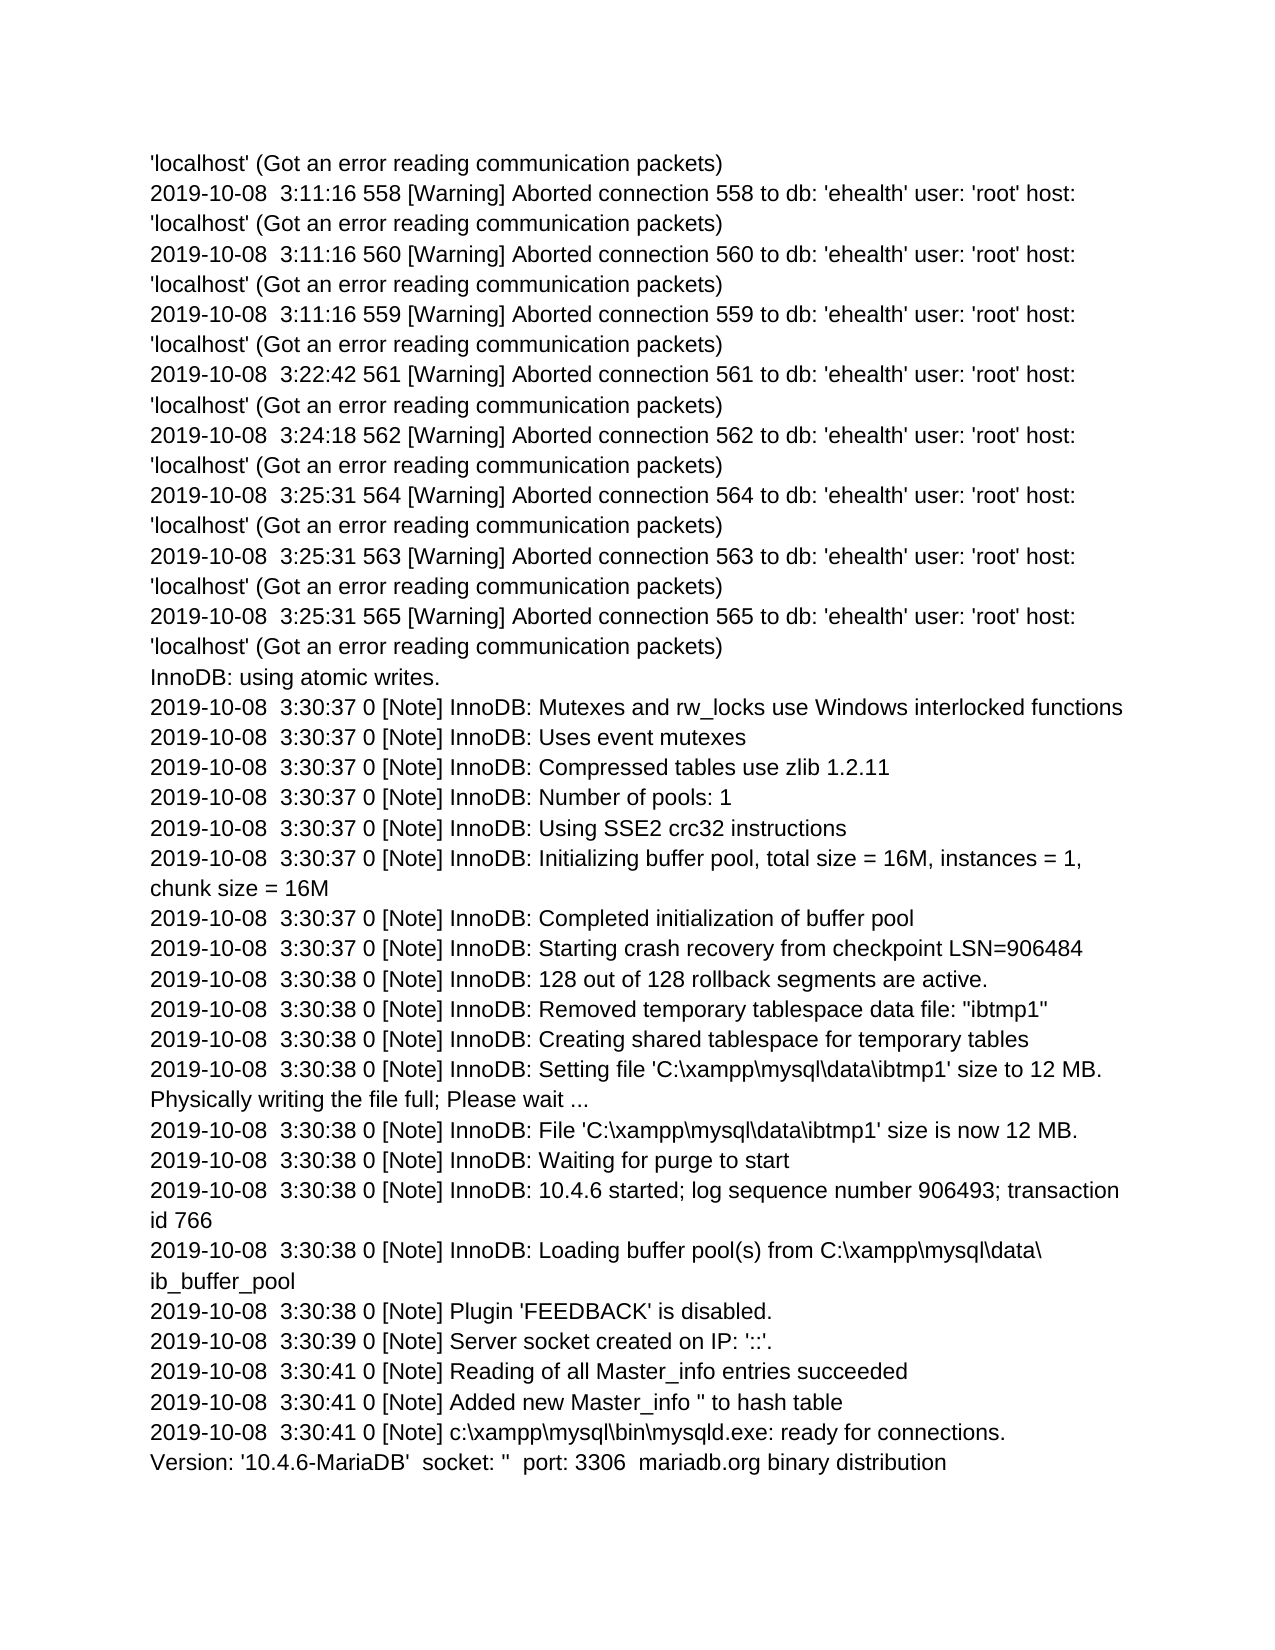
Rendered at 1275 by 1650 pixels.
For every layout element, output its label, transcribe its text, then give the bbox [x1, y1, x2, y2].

text 2019-10-08 3:30:38 0 [Note] InnoDB: File 'C:\xampp\mysql\data\ibtmp1' size is now 12 MB. [150, 1117, 1125, 1143]
text 2019-10-08 3:30:38 0 [Note] InnoDB: Removed temporary tablespace data file: "ibtmp1" [150, 996, 1125, 1022]
text 2019-10-08 3:30:38 0 [Note] InnoDB: 128 out of 128 rollback segments are active. [150, 966, 1125, 992]
text 2019-10-08 3:30:41 0 [Note] c:\xampp\mysql\bin\mysqld.exe: ready for connections. [150, 1419, 1125, 1445]
text 2019-10-08 3:30:38 0 [Note] InnoDB: Creating shared tablespace for temporary tables [150, 1026, 1125, 1052]
text 2019-10-08 3:30:37 0 [Note] InnoDB: Completed initialization of buffer pool [150, 905, 1125, 932]
text 2019-10-08 3:22:42 561 [Warning] Aborted connection 561 to db: 'ehealth' user: 'root' host: 'localhost' (Got an error reading communication packets) [150, 361, 1125, 418]
text 2019-10-08 3:30:41 0 [Note] Added new Master_info '' to hash table [150, 1388, 1125, 1415]
text 2019-10-08 3:25:31 564 [Warning] Aborted connection 564 to db: 'ehealth' user: 'root' host: 'localhost' (Got an error reading communication packets) [150, 482, 1125, 539]
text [150, 150, 1125, 176]
text 2019-10-08 3:24:18 562 [Warning] Aborted connection 562 to db: 'ehealth' user: 'root' host: 'localhost' (Got an error reading communication packets) [150, 422, 1125, 478]
text 2019-10-08 3:30:37 0 [Note] InnoDB: Using SSE2 crc32 instructions [150, 814, 1125, 841]
text 2019-10-08 3:25:31 563 [Warning] Aborted connection 563 to db: 'ehealth' user: 'root' host: 'localhost' (Got an error reading communication packets) [150, 543, 1125, 599]
text 2019-10-08 3:30:41 0 [Note] Reading of all Master_info entries succeeded [150, 1358, 1125, 1385]
text 2019-10-08 3:11:16 559 [Warning] Aborted connection 559 to db: 'ehealth' user: 'root' host: 'localhost' (Got an error reading communication packets) [150, 301, 1125, 358]
text 2019-10-08 3:30:38 0 [Note] Plugin 'FEEDBACK' is disabled. [150, 1298, 1125, 1324]
text 2019-10-08 3:11:16 558 [Warning] Aborted connection 558 to db: 'ehealth' user: 'root' host: 'localhost' (Got an error reading communication packets) [150, 180, 1125, 237]
text Version: '10.4.6-MariaDB' socket: '' port: 3306 mariadb.org binary distribution [150, 1449, 1125, 1475]
text 2019-10-08 3:30:37 0 [Note] InnoDB: Starting crash recovery from checkpoint LSN=906484 [150, 935, 1125, 962]
text 2019-10-08 3:30:37 0 [Note] InnoDB: Initializing buffer pool, total size = 16M, instances = 1, chunk size = 16M [150, 845, 1125, 901]
text 2019-10-08 3:30:38 0 [Note] InnoDB: Setting file 'C:\xampp\mysql\data\ibtmp1' size to 12 MB. Physically writing the file full; Please wait ... [150, 1056, 1125, 1113]
text InnoDB: using atomic writes. [150, 663, 1125, 690]
text 2019-10-08 3:30:38 0 [Note] InnoDB: 10.4.6 started; log sequence number 906493; transaction id 766 [150, 1177, 1125, 1234]
text 2019-10-08 3:30:37 0 [Note] InnoDB: Number of pools: 1 [150, 784, 1125, 811]
text 2019-10-08 3:30:37 0 [Note] InnoDB: Uses event mutexes [150, 724, 1125, 750]
text 2019-10-08 3:30:39 0 [Note] Server socket created on IP: '::'. [150, 1328, 1125, 1354]
text 2019-10-08 3:30:37 0 [Note] InnoDB: Compressed tables use zlib 1.2.11 [150, 754, 1125, 781]
text 2019-10-08 3:30:38 0 [Note] InnoDB: Waiting for purge to start [150, 1147, 1125, 1173]
text 2019-10-08 3:30:37 0 [Note] InnoDB: Mutexes and rw_locks use Windows interlocked functions [150, 694, 1125, 720]
text 2019-10-08 3:25:31 565 [Warning] Aborted connection 565 to db: 'ehealth' user: 'root' host: 'localhost' (Got an error reading communication packets) [150, 603, 1125, 660]
text 2019-10-08 3:30:38 0 [Note] InnoDB: Loading buffer pool(s) from C:\xampp\mysql\data\ib_buffer_pool [150, 1237, 1125, 1294]
text 2019-10-08 3:11:16 560 [Warning] Aborted connection 560 to db: 'ehealth' user: 'root' host: 'localhost' (Got an error reading communication packets) [150, 241, 1125, 297]
